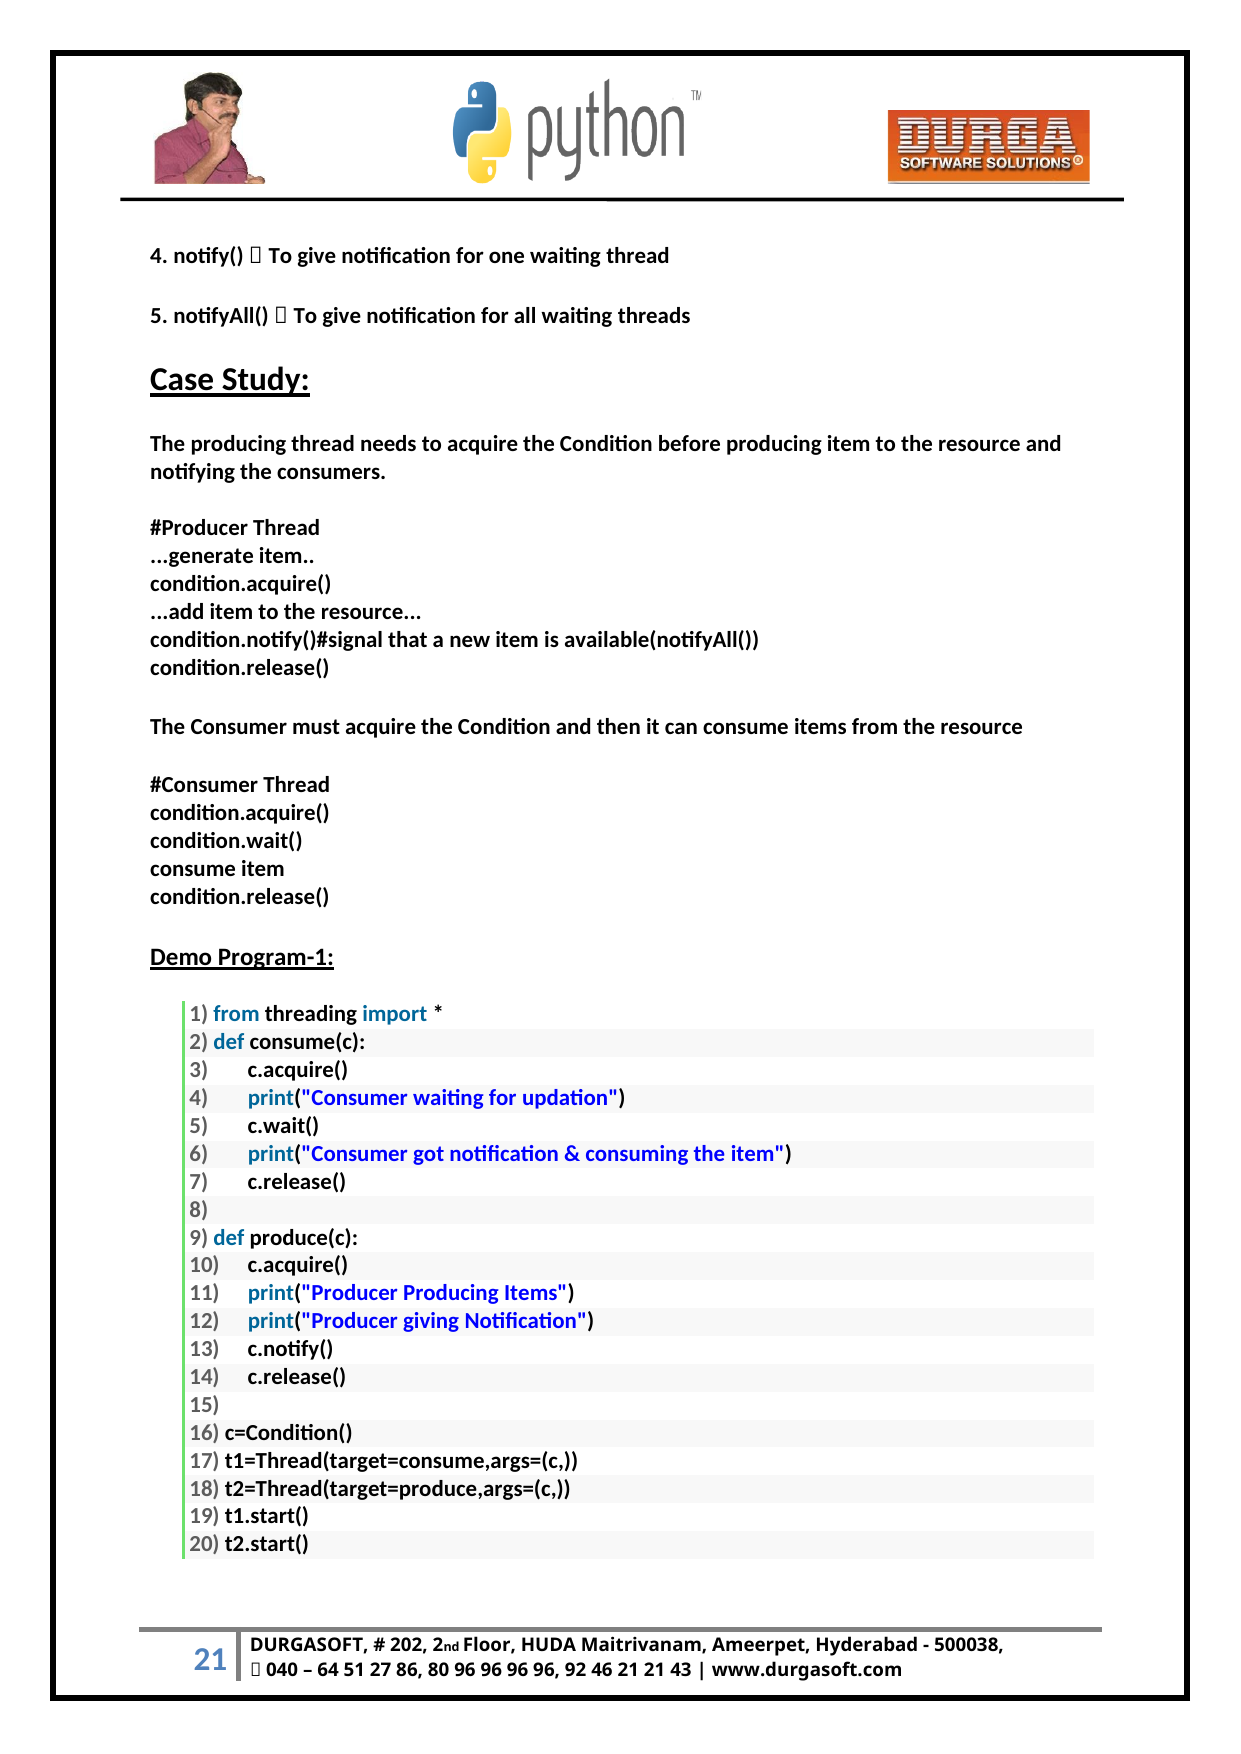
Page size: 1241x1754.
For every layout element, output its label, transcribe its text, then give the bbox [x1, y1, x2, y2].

table_cell 2) def consume(c): [185, 1029, 1094, 1057]
picture [887, 110, 1090, 184]
text The producing thread needs to acquire the Condition before producing item to the resource and notifying the consumers. [150, 429, 1064, 485]
table_cell 20) t2.start() [185, 1531, 1094, 1559]
table_cell 11) print("Producer Producing Items") [185, 1280, 1094, 1308]
table_cell 9) def produce(c): [185, 1224, 1094, 1252]
table_cell 17) t1=Thread(target=consume,args=(c,)) [185, 1447, 1094, 1475]
table_cell 14) c.release() [185, 1364, 1094, 1392]
table_cell 3) c.acquire() [185, 1057, 1094, 1085]
table_cell 18) t2=Thread(target=produce,args=(c,)) [185, 1475, 1094, 1503]
table_cell 7) c.release() [185, 1168, 1094, 1196]
table_cell 12) print("Producer giving Notification") [185, 1308, 1094, 1336]
table_cell 15) [185, 1392, 1094, 1419]
text ...generate item.. condition.acquire() [150, 541, 333, 597]
text condition.notify()#signal that a new item is available(notifyAll()) condition.release() [150, 625, 762, 681]
text #Producer Thread [150, 513, 1107, 541]
table_cell 4) print("Consumer waiting for updation") [185, 1085, 1094, 1113]
table_cell 6) print("Consumer got notification & consuming the item") [185, 1141, 1094, 1168]
table_cell 8) [185, 1196, 1094, 1224]
list notify()  To give notification for one waiting thread [150, 239, 1107, 271]
picture [153, 72, 265, 184]
picture [452, 78, 702, 184]
table_cell 19) t1.start() [185, 1503, 1094, 1531]
table_cell 16) c=Condition() [185, 1420, 1094, 1447]
text condition.acquire() condition.wait() consume item condition.release() [150, 798, 333, 911]
table_cell 13) c.notify() [185, 1336, 1094, 1364]
table_cell 10) c.acquire() [185, 1252, 1094, 1280]
subtitle Case Study: [150, 358, 1107, 399]
text ...add item to the resource... [150, 597, 1107, 625]
text The Consumer must acquire the Condition and then it can consume items from the resource #Consumer Thread [150, 682, 1026, 798]
subtitle Demo Program-1: [150, 941, 1107, 972]
table_header 1) from threading import * [185, 1001, 1094, 1029]
list notifyAll()  To give notification for all waiting threads [150, 299, 1107, 330]
table_cell 5) c.wait() [185, 1113, 1094, 1141]
